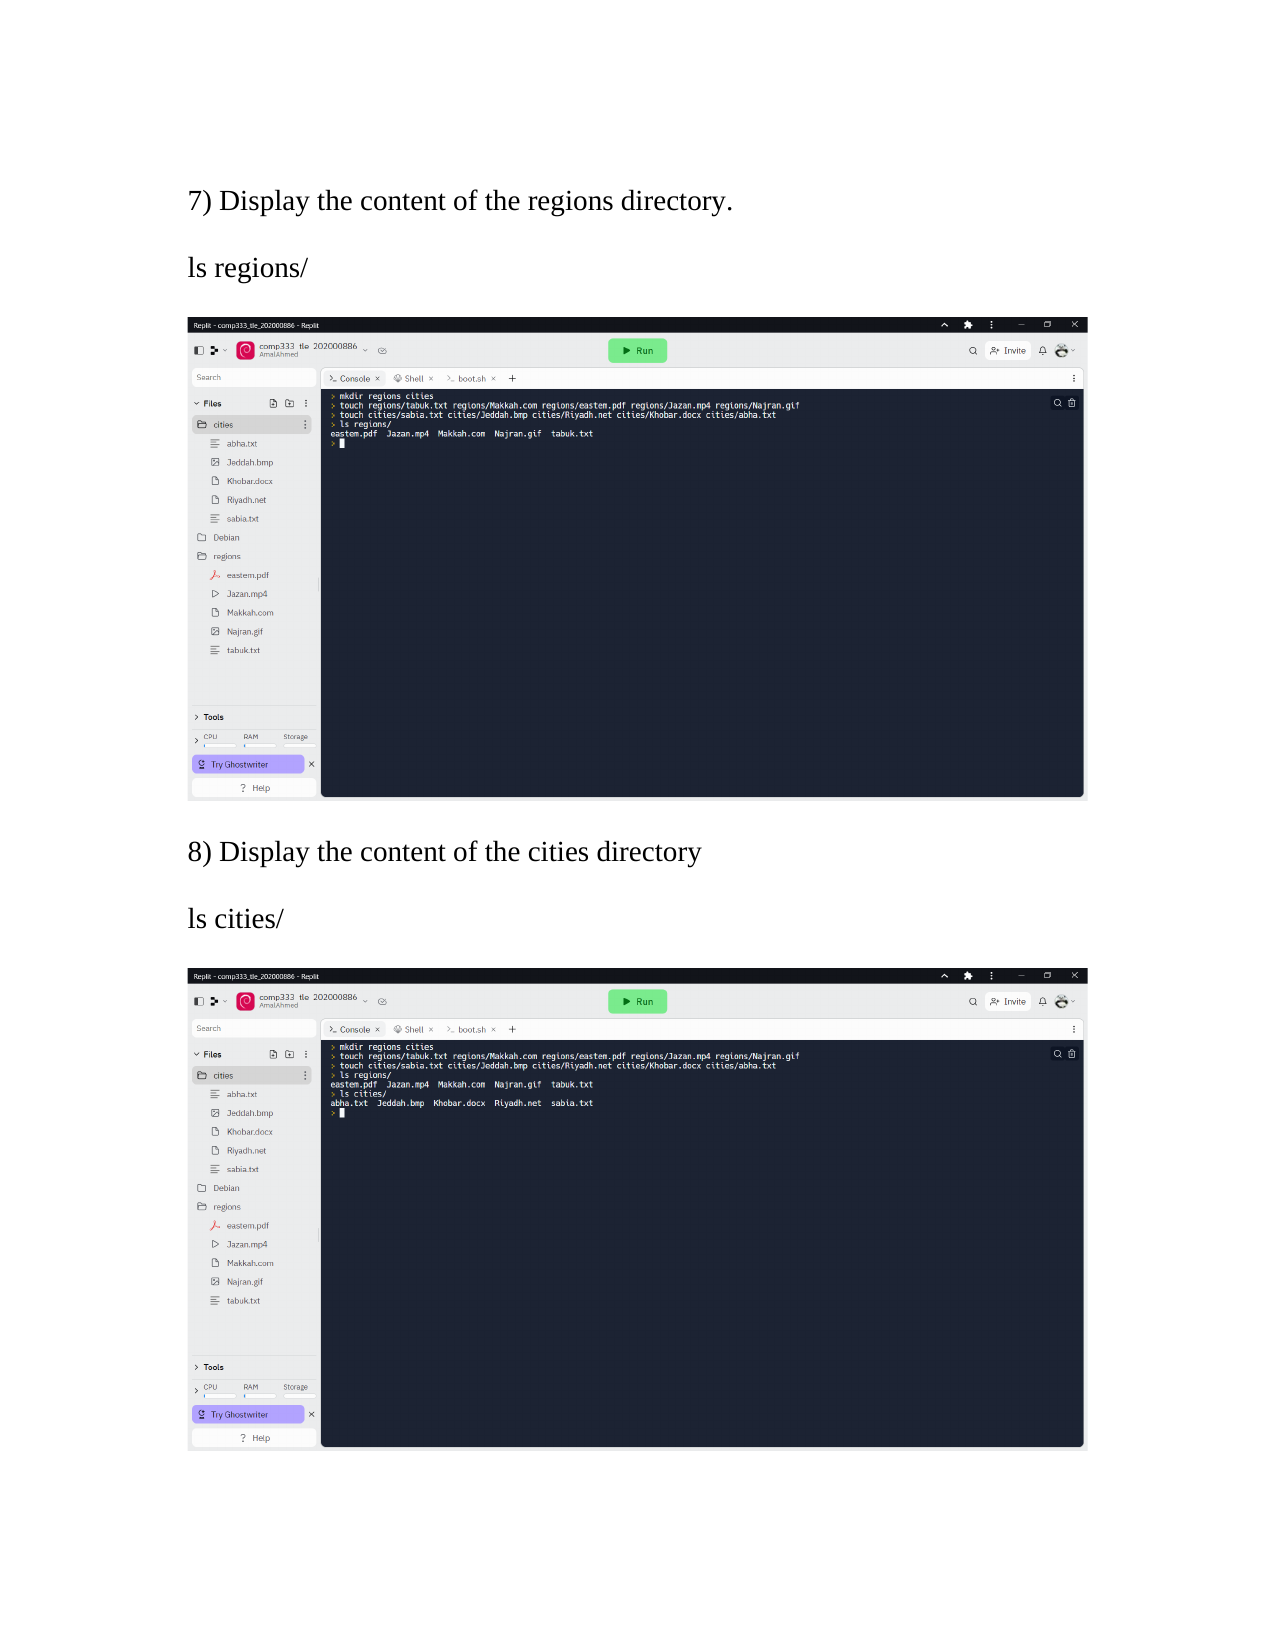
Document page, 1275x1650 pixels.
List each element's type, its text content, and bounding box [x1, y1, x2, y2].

text 7) Display the content of the regions directory. [187, 183, 1087, 217]
text ls cities/ [187, 901, 1087, 935]
picture [187, 968, 1088, 1451]
text 8) Display the content of the cities directory [187, 834, 1087, 868]
text ls regions/ [187, 251, 1087, 284]
picture [187, 317, 1088, 801]
